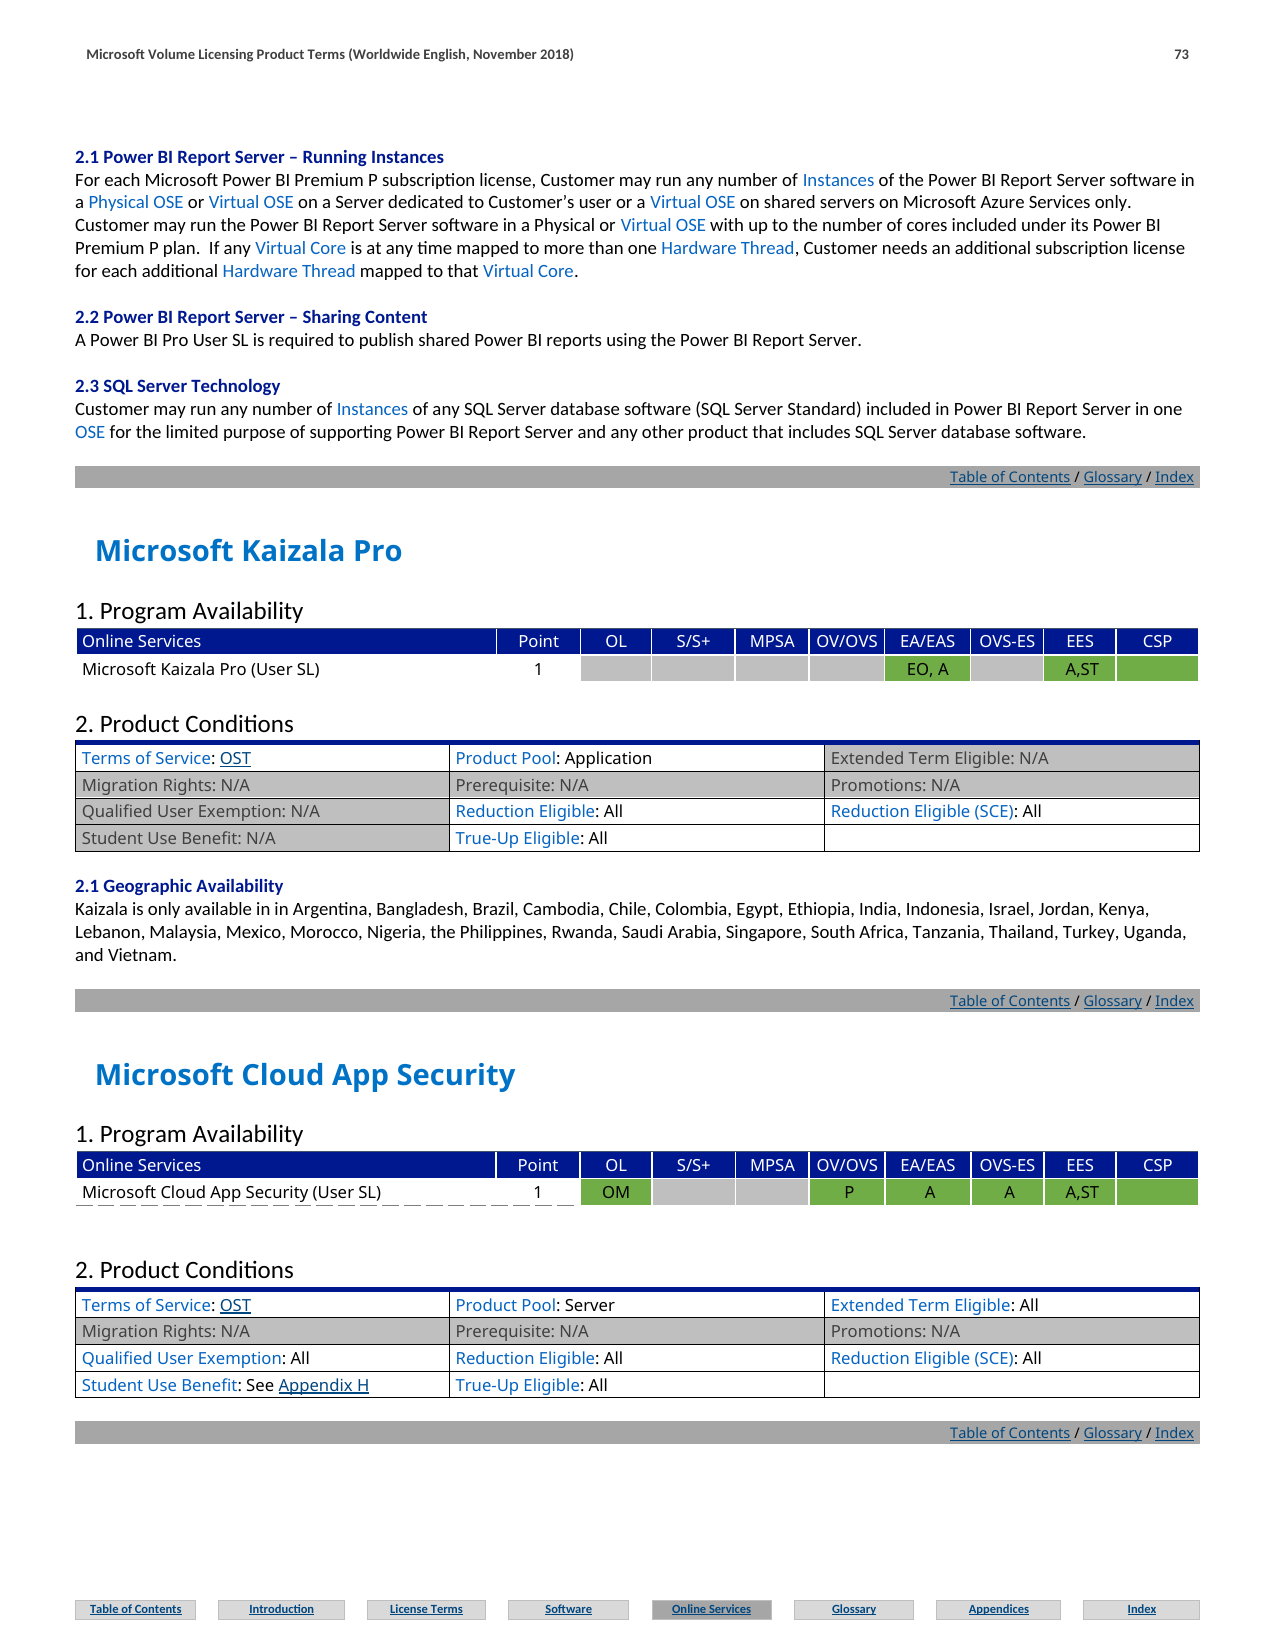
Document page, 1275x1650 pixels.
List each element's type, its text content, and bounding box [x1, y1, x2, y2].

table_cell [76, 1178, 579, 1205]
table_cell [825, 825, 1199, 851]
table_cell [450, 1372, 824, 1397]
list 1. Program Availability [75, 595, 1200, 625]
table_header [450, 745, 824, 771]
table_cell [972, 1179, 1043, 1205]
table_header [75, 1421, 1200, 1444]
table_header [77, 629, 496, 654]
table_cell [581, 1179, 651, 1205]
subtitle 2.1 Power BI Report Server – Running Instances [75, 145, 1200, 168]
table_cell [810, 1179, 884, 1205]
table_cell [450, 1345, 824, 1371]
list 2. Product Conditions [75, 1254, 1200, 1285]
subtitle 2.1 Geographic Availability [75, 875, 1200, 898]
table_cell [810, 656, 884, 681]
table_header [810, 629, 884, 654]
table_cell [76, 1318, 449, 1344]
list 1. Program Availability [75, 1118, 1200, 1149]
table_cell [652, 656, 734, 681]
list Customer may run any number of Instances of any SQL Server database software (SQL Server Standard) included in Power BI Report Server in one OSE for the limited purpose of supporting Power BI Report Server and any other product that includes SQL Server database software. [75, 397, 1200, 443]
list 2. Product Conditions [75, 708, 1200, 738]
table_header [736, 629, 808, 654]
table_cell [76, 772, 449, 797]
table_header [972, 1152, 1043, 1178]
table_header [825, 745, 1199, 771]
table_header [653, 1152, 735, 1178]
list A Power BI Pro User SL is required to publish shared Power BI reports using the Power BI Report Server. [75, 328, 1200, 351]
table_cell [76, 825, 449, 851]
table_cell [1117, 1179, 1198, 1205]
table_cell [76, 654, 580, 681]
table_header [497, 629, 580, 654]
subtitle 2.2 Power BI Report Server – Sharing Content [75, 305, 1200, 328]
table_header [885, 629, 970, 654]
subtitle Microsoft Cloud App Security [75, 1054, 1200, 1093]
list Kaizala is only available in in Argentina, Bangladesh, Brazil, Cambodia, Chile, Colombia, Egypt, Ethiopia, India, Indonesia, Israel, Jordan, Kenya, Lebanon, Malaysia, Mexico, Morocco, Nigeria, the Philippines, Rwanda, Saudi Arabia, Singapore, South Africa, Tanzania, Thailand, Turkey, Uganda, and Vietnam. [75, 898, 1200, 966]
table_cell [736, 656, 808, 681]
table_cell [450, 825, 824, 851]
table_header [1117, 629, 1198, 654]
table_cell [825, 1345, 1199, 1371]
list For each Microsoft Power BI Premium P subscription license, Customer may run any number of Instances of the Power BI Report Server software in a Physical OSE or Virtual OSE on a Server dedicated to Customer’s user or a Virtual OSE on shared servers on Microsoft Azure Services only. Customer may run the Power BI Report Server software in a Physical or Virtual OSE with up to the number of cores included under its Power BI Premium P plan. If any Virtual Core is at any time mapped to more than one Hardware Thread, Customer needs an additional subscription license for each additional Hardware Thread mapped to that Virtual Core. [75, 168, 1200, 282]
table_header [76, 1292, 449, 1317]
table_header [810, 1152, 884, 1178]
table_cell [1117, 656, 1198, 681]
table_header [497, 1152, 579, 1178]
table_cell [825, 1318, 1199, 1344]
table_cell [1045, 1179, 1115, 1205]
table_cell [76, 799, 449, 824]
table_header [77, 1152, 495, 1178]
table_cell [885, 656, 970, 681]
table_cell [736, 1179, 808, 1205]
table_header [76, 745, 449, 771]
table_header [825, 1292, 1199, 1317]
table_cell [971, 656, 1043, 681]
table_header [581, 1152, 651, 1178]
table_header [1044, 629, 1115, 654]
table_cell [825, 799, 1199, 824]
subtitle 2.3 SQL Server Technology [75, 374, 1200, 397]
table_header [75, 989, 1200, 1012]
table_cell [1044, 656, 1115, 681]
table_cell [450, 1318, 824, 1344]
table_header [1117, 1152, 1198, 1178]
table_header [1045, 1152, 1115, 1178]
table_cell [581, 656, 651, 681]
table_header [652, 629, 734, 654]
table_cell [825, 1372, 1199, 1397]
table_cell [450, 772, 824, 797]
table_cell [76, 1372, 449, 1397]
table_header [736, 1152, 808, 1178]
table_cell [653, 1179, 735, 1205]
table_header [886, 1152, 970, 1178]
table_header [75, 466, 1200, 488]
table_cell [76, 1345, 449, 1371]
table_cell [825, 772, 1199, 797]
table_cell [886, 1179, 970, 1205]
subtitle Microsoft Kaizala Pro [75, 530, 1200, 570]
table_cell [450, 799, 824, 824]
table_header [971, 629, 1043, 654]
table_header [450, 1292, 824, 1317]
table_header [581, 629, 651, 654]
